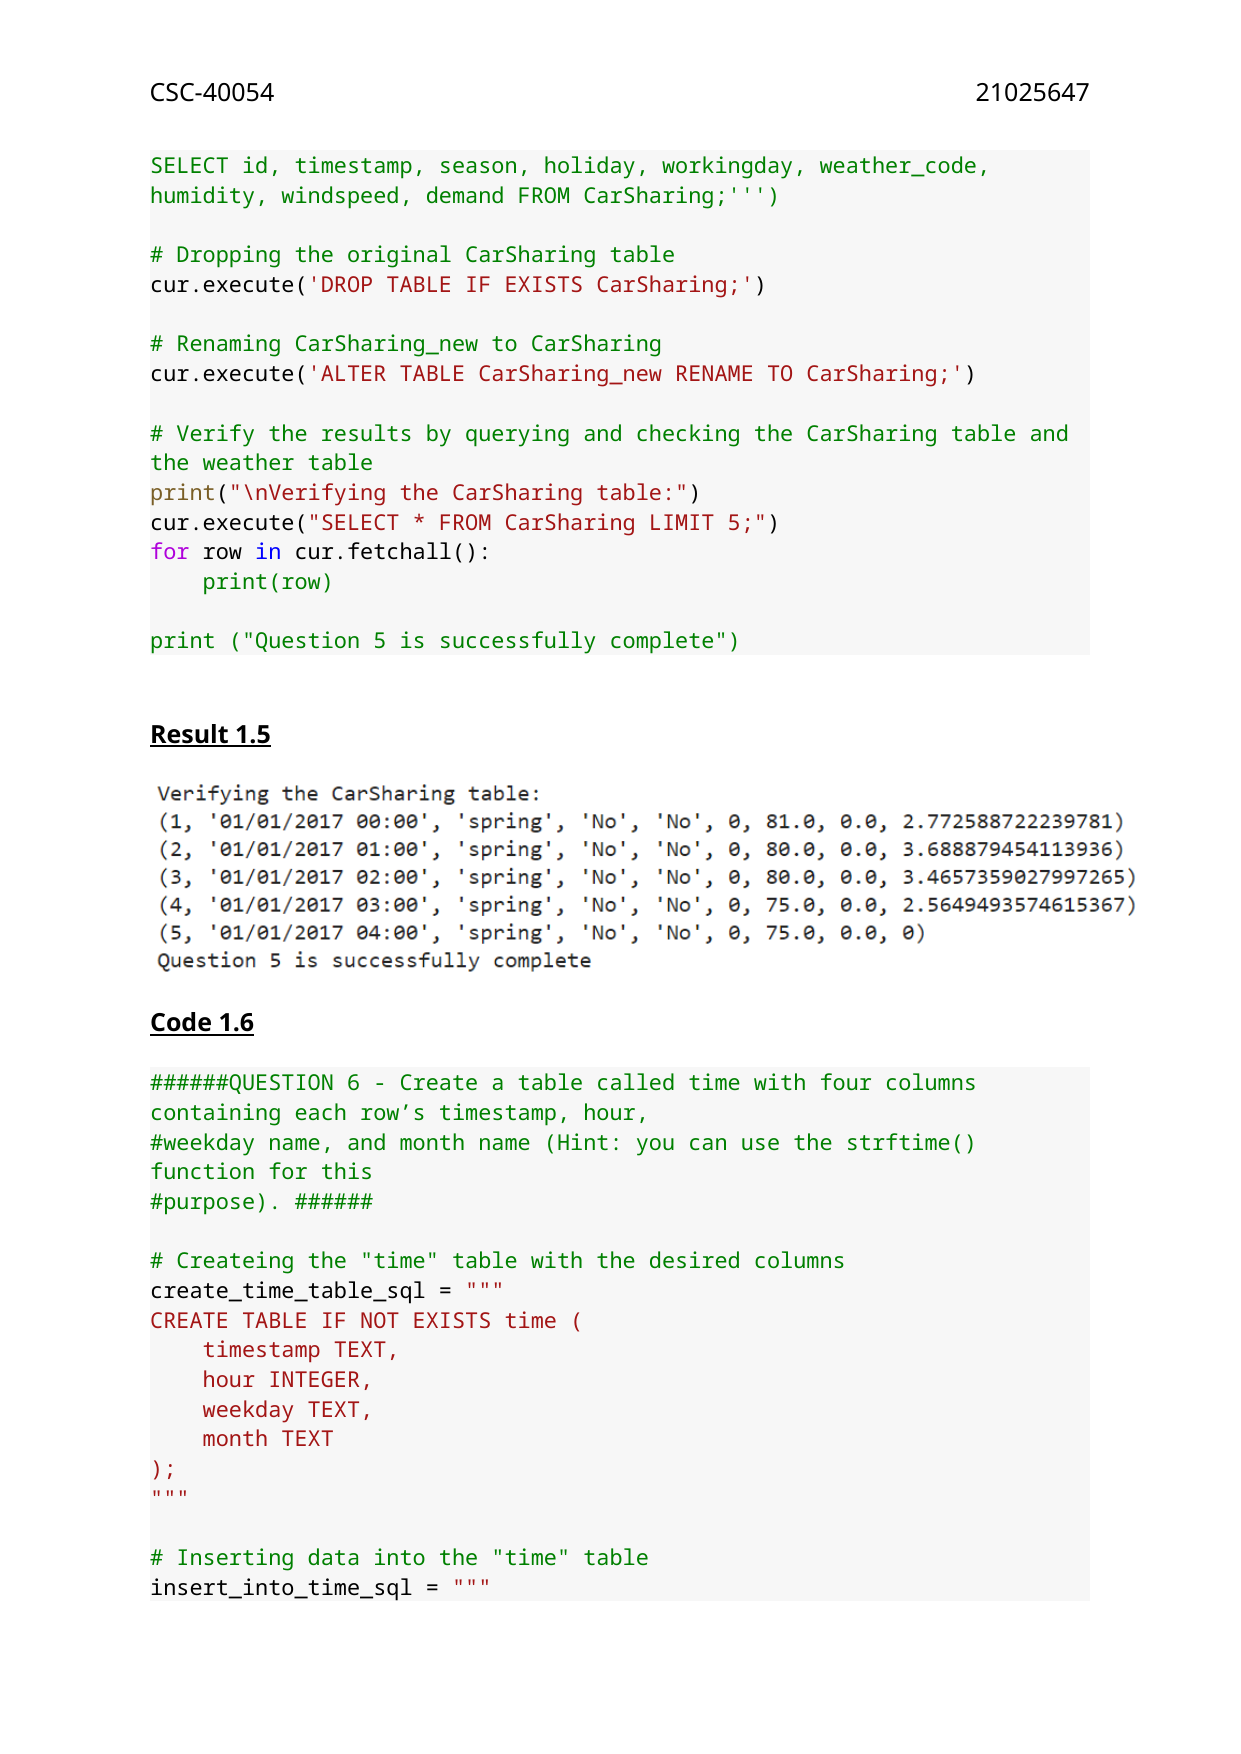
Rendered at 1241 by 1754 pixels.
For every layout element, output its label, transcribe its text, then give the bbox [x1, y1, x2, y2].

text # Inserting data into the "time" table [150, 1542, 1090, 1572]
text Result 1.5 [150, 716, 1090, 751]
text cur.execute('ALTER TABLE CarSharing_new RENAME TO CarSharing;') [150, 358, 1090, 387]
text ); [150, 1453, 1090, 1482]
text print(row) [150, 566, 1090, 595]
text create_time_table_sql = """ [150, 1275, 1090, 1304]
text cur.execute("SELECT * FROM CarSharing LIMIT 5;") [150, 506, 1090, 536]
text cur.execute('DROP TABLE IF EXISTS CarSharing;') [150, 269, 1090, 298]
text SELECT id, timestamp, season, holiday, workingday, weather_code, humidity, windspeed, demand FROM CarSharing;''') [150, 150, 1090, 209]
text # Verify the results by querying and checking the CarSharing table and the weather table [150, 417, 1090, 477]
text CREATE TABLE IF NOT EXISTS time ( [150, 1304, 1090, 1334]
text # Renaming CarSharing_new to CarSharing [150, 328, 1090, 358]
text print("\nVerifying the CarSharing table:") [150, 477, 1090, 506]
text month TEXT [150, 1423, 1090, 1453]
text #purpose). ###### [150, 1186, 1090, 1215]
text timestamp TEXT, [150, 1334, 1090, 1364]
text #weekday name, and month name (Hint: you can use the strftime() function for this [150, 1126, 1090, 1186]
text Code 1.6 [150, 1005, 1090, 1039]
text hour INTEGER, [150, 1364, 1090, 1393]
picture [150, 778, 1213, 978]
text print ("Question 5 is successfully complete") [150, 625, 1090, 655]
text # Dropping the original CarSharing table [150, 239, 1090, 269]
text for row in cur.fetchall(): [150, 536, 1090, 566]
text ######QUESTION 6 - Create a table called time with four columns containing each row’s timestamp, hour, [150, 1067, 1090, 1126]
text insert_into_time_sql = """ [150, 1572, 1090, 1601]
text weekday TEXT, [150, 1393, 1090, 1423]
text # Createing the "time" table with the desired columns [150, 1245, 1090, 1275]
text """ [150, 1482, 1090, 1512]
